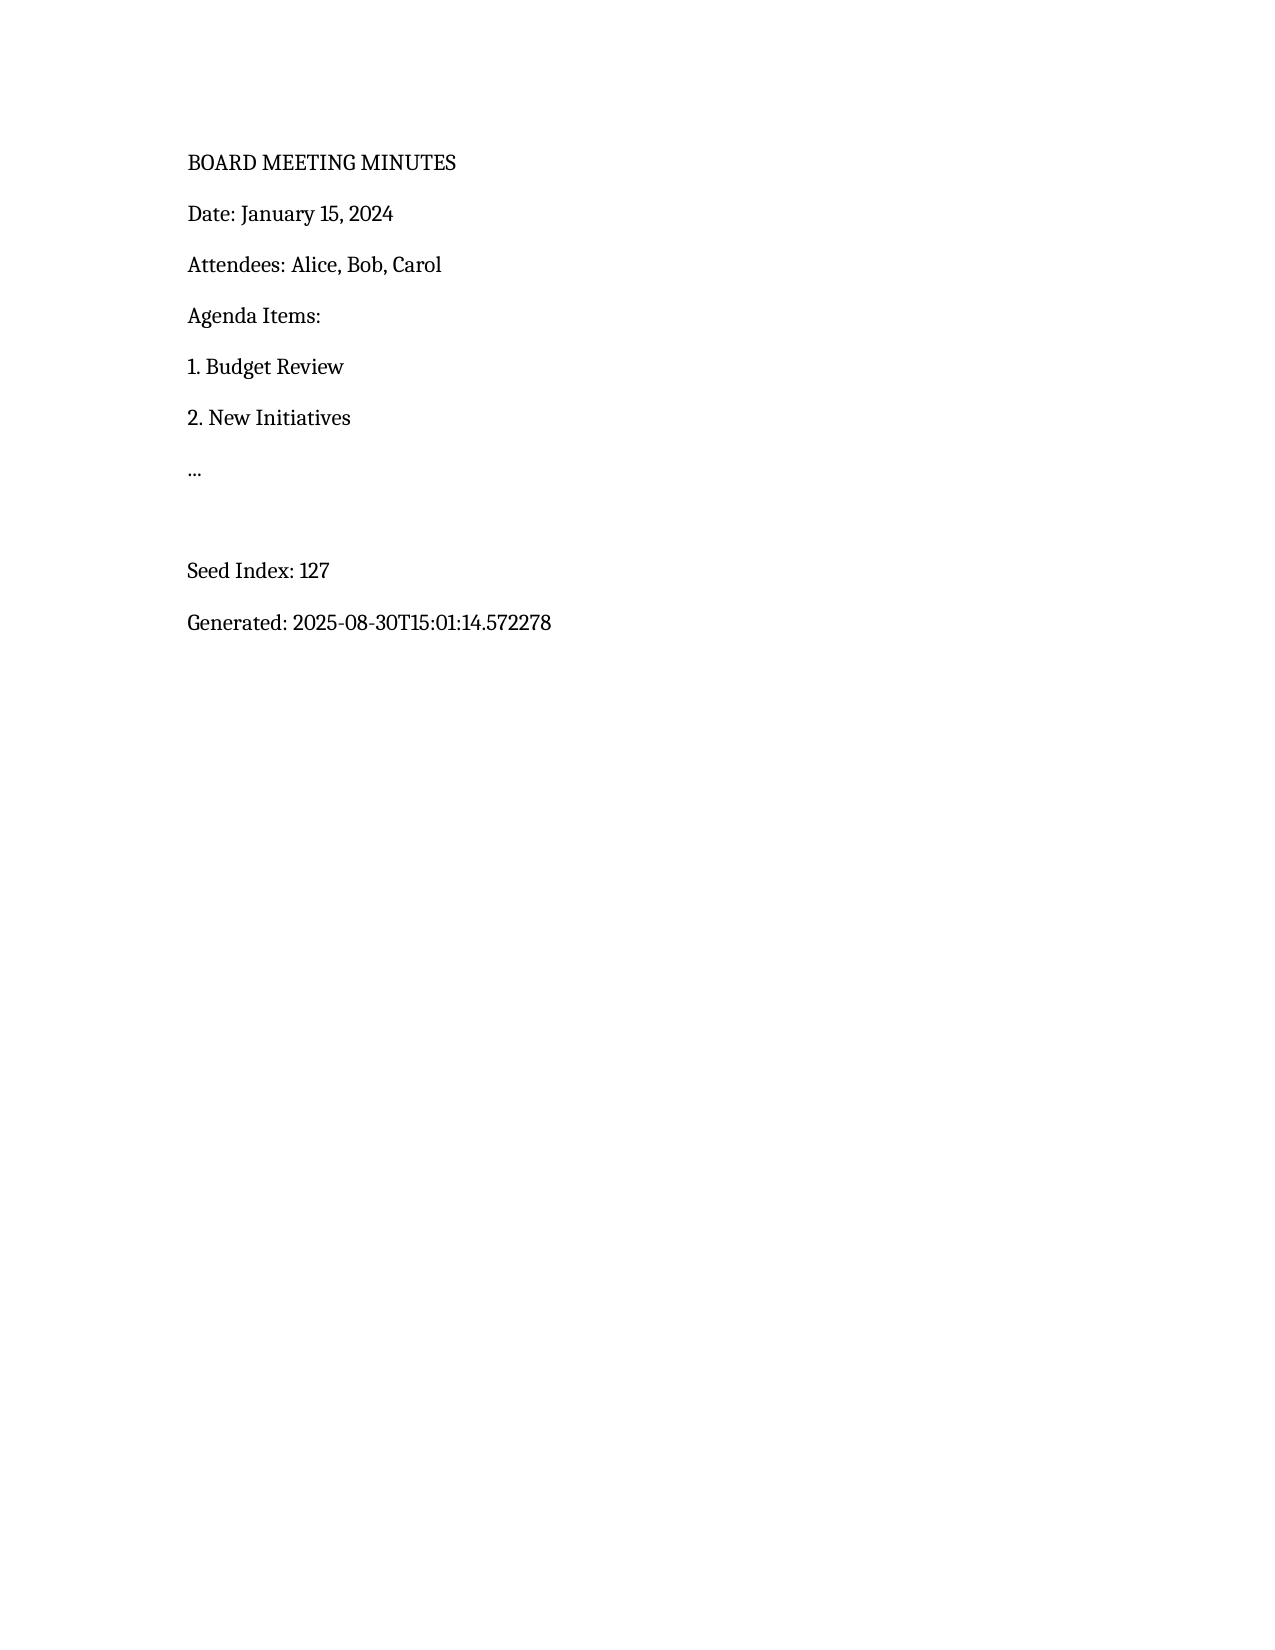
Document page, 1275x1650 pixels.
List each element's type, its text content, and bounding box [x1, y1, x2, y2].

text Generated: 2025-08-30T15:01:14.572278 [187, 609, 1087, 636]
text Attendees: Alice, Bob, Carol [187, 252, 1087, 278]
text 2. New Initiatives [187, 405, 1087, 432]
text ... [187, 456, 1087, 483]
text BOARD MEETING MINUTES [187, 150, 1087, 176]
text Seed Index: 127 [187, 558, 1087, 585]
text Agenda Items: [187, 303, 1087, 329]
text 1. Budget Review [187, 354, 1087, 381]
text Date: January 15, 2024 [187, 201, 1087, 227]
